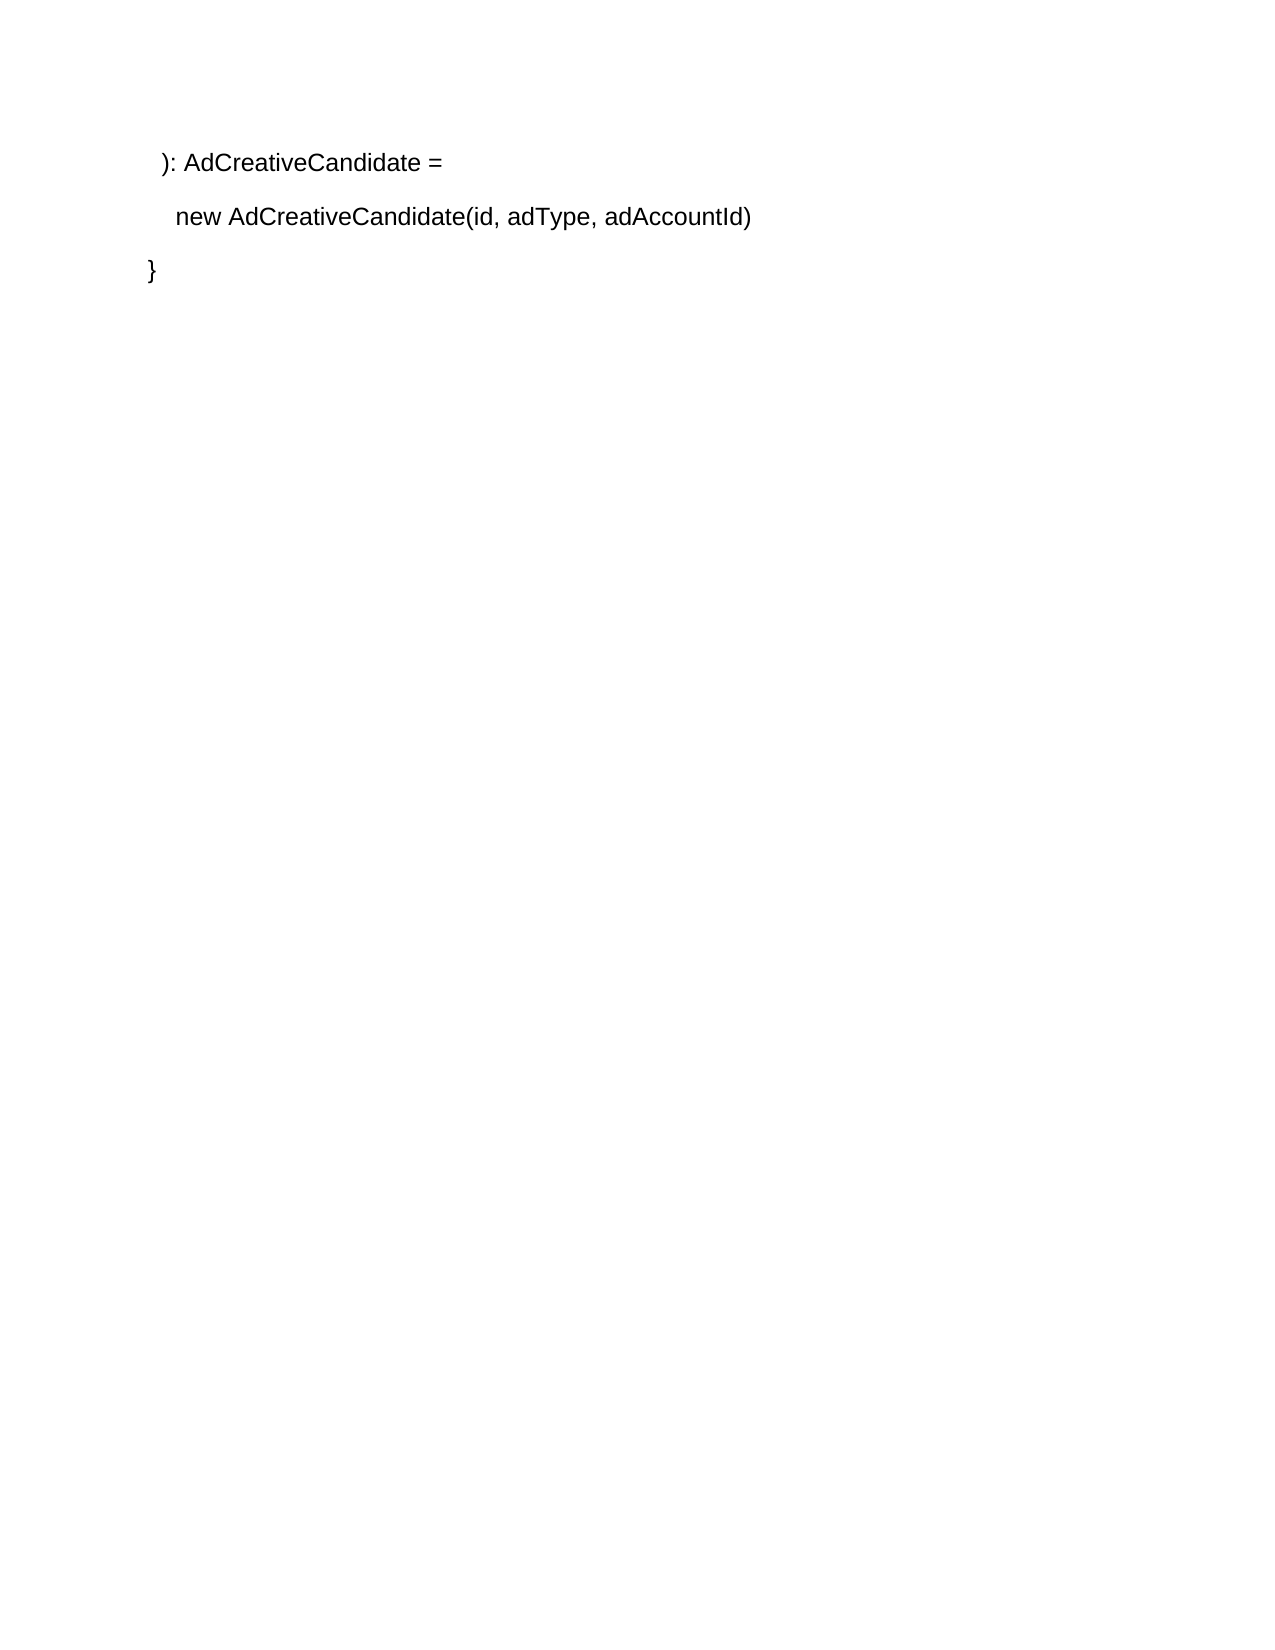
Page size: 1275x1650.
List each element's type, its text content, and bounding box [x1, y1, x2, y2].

text new AdCreativeCandidate(id, adType, adAccountId) [148, 201, 1127, 230]
text } [148, 255, 1127, 284]
text ): AdCreativeCandidate = [148, 148, 1127, 176]
